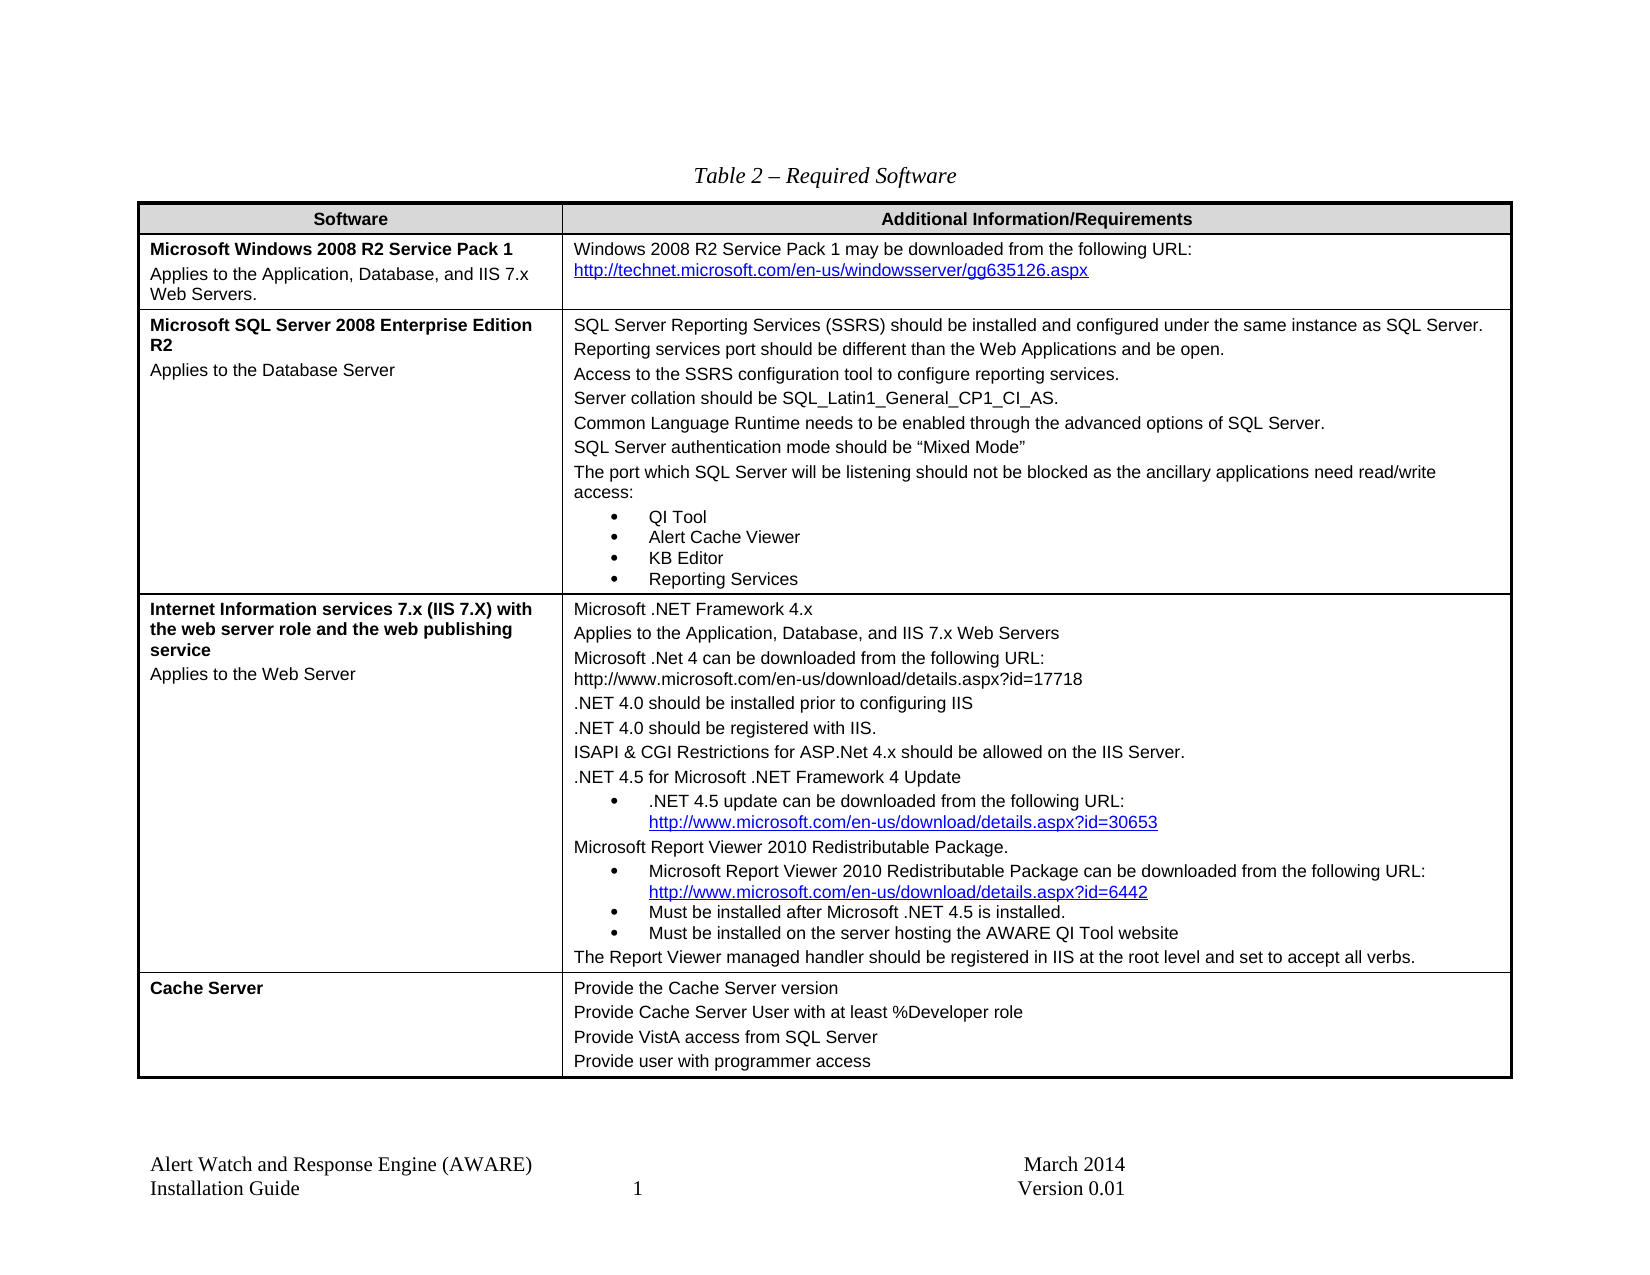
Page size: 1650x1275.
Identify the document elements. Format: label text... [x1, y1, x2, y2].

table_cell Cache Server [140, 973, 562, 1076]
table_cell Microsoft SQL Server 2008 Enterprise Edition R2 Applies to the Database Server [140, 310, 562, 593]
table_cell Windows 2008 R2 Service Pack 1 may be downloaded from the following URL: http://technet.microsoft.com/en-us/windowsserver/gg635126.aspx [563, 235, 1510, 308]
table_cell SQL Server Reporting Services (SSRS) should be installed and configured under the same instance as SQL Server. Reporting services port should be different than the Web Applications and be open. Access to the SSRS configuration tool to configure reporting services. Server collation should be SQL_Latin1_General_CP1_CI_AS. Common Language Runtime needs to be enabled through the advanced options of SQL Server. SQL Server authentication mode should be “Mixed Mode” The port which SQL Server will be listening should not be blocked as the ancillary applications need read/write access: QI Tool Alert Cache Viewer KB Editor Reporting Services [563, 310, 1510, 593]
table_header Software [140, 205, 562, 233]
table_cell Microsoft .NET Framework 4.x Applies to the Application, Database, and IIS 7.x Web Servers Microsoft .Net 4 can be downloaded from the following URL: http://www.microsoft.com/en-us/download/details.aspx?id=17718 .NET 4.0 should be installed prior to configuring IIS .NET 4.0 should be registered with IIS. ISAPI & CGI Restrictions for ASP.Net 4.x should be allowed on the IIS Server. .NET 4.5 for Microsoft .NET Framework 4 Update .NET 4.5 update can be downloaded from the following URL: http://www.microsoft.com/en-us/download/details.aspx?id=30653 Microsoft Report Viewer 2010 Redistributable Package. Microsoft Report Viewer 2010 Redistributable Package can be downloaded from the following URL: http://www.microsoft.com/en-us/download/details.aspx?id=6442 Must be installed after Microsoft .NET 4.5 is installed. Must be installed on the server hosting the AWARE QI Tool website The Report Viewer managed handler should be registered in IIS at the root level and set to accept all verbs. [563, 595, 1510, 972]
table_cell Microsoft Windows 2008 R2 Service Pack 1 Applies to the Application, Database, and IIS 7.x Web Servers. [140, 235, 562, 308]
table_cell Provide the Cache Server version Provide Cache Server User with at least %Developer role Provide VistA access from SQL Server Provide user with programmer access [563, 973, 1510, 1076]
table_cell Internet Information services 7.x (IIS 7.X) with the web server role and the web publishing service Applies to the Web Server [140, 595, 562, 972]
table_header Additional Information/Requirements [563, 205, 1510, 233]
